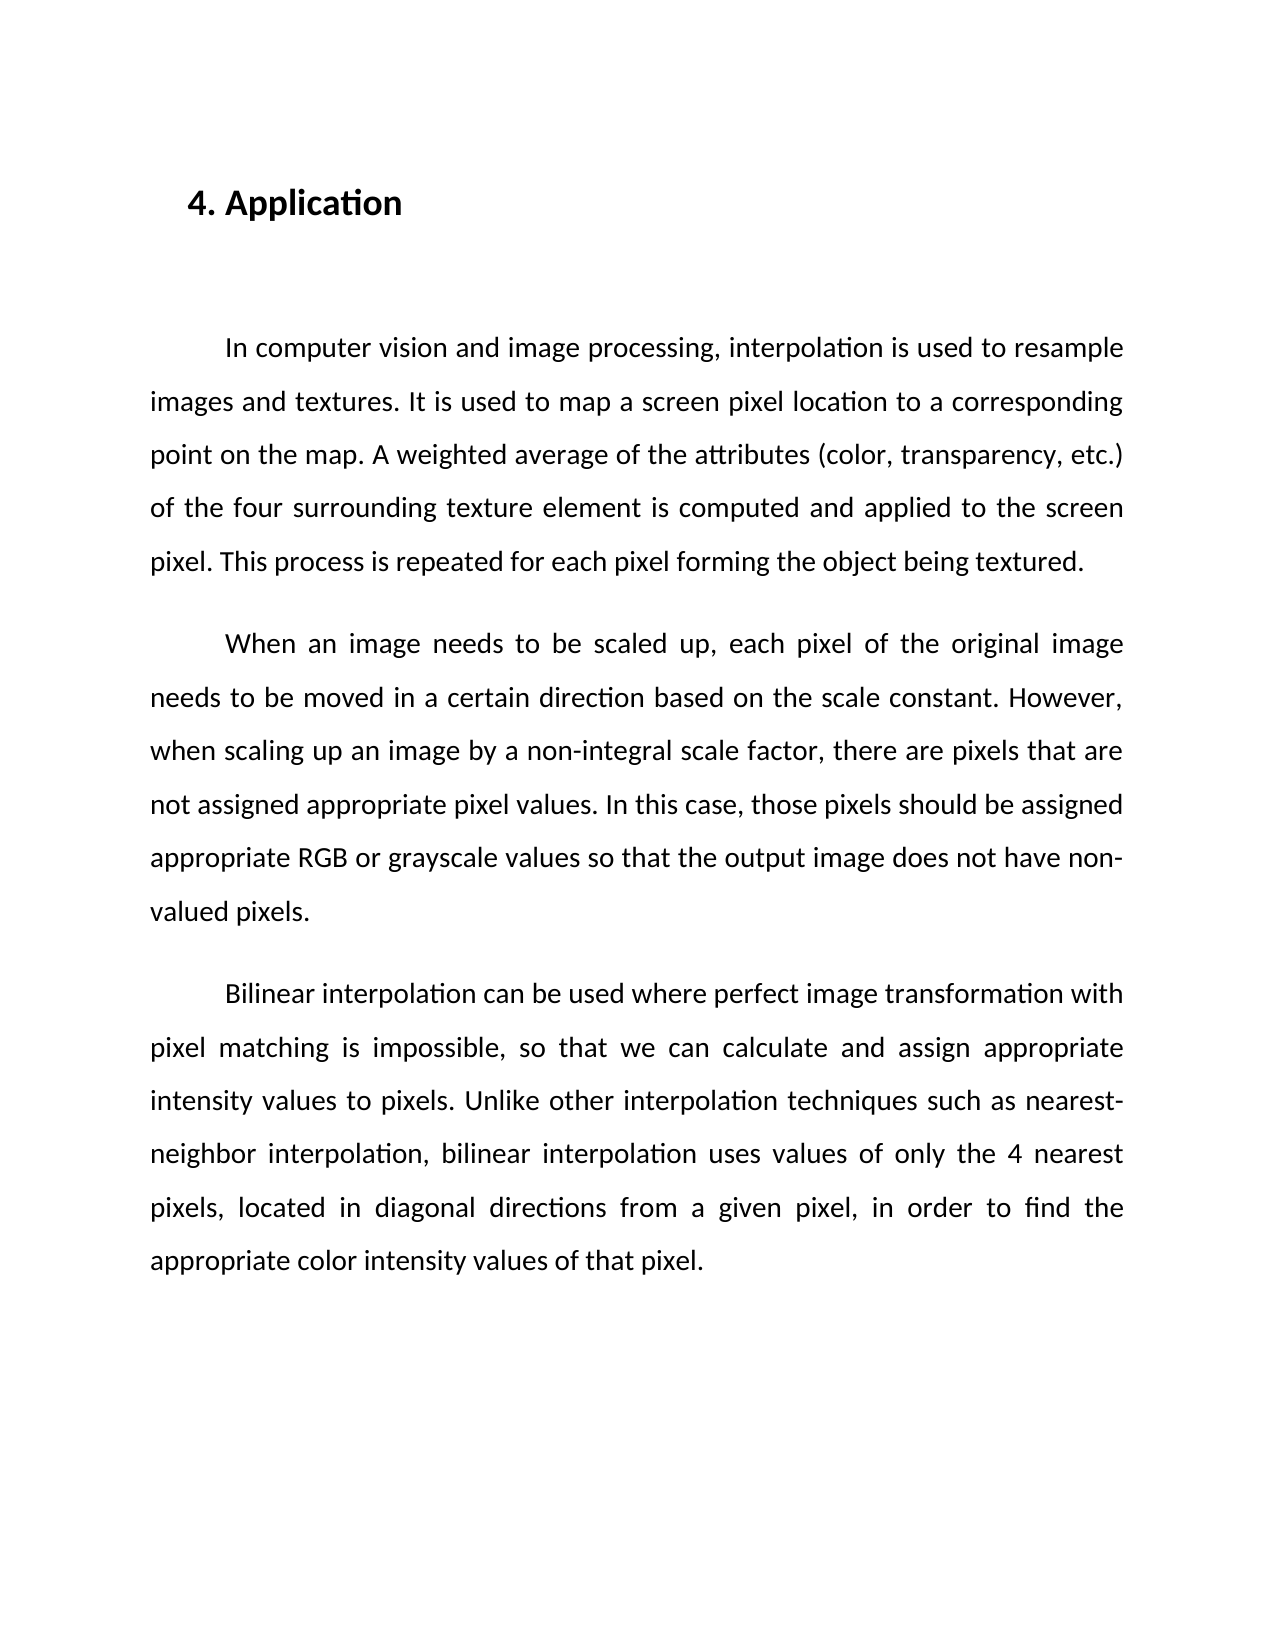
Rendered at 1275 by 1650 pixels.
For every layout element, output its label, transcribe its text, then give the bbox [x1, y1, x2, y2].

text Bilinear interpolation can be used where perfect image transformation with pixel matching is impossible, so that we can calculate and assign appropriate intensity values to pixels. Unlike other interpolation techniques such as nearest-neighbor interpolation, bilinear interpolation uses values of only the 4 nearest pixels, located in diagonal directions from a given pixel, in order to find the appropriate color intensity values of that pixel. [150, 975, 1125, 1278]
subtitle Application [187, 179, 1125, 225]
text In computer vision and image processing, interpolation is used to resample images and textures. It is used to map a screen pixel location to a corresponding point on the map. A weighted average of the attributes (color, transparency, etc.) of the four surrounding texture element is computed and applied to the screen pixel. This process is repeated for each pixel forming the object being textured. [150, 329, 1125, 578]
text When an image needs to be scaled up, each pixel of the original image needs to be moved in a certain direction based on the scale constant. However, when scaling up an image by a non-integral scale factor, there are pixels that are not assigned appropriate pixel values. In this case, those pixels should be assigned appropriate RGB or grayscale values so that the output image does not have non-valued pixels. [150, 626, 1125, 928]
